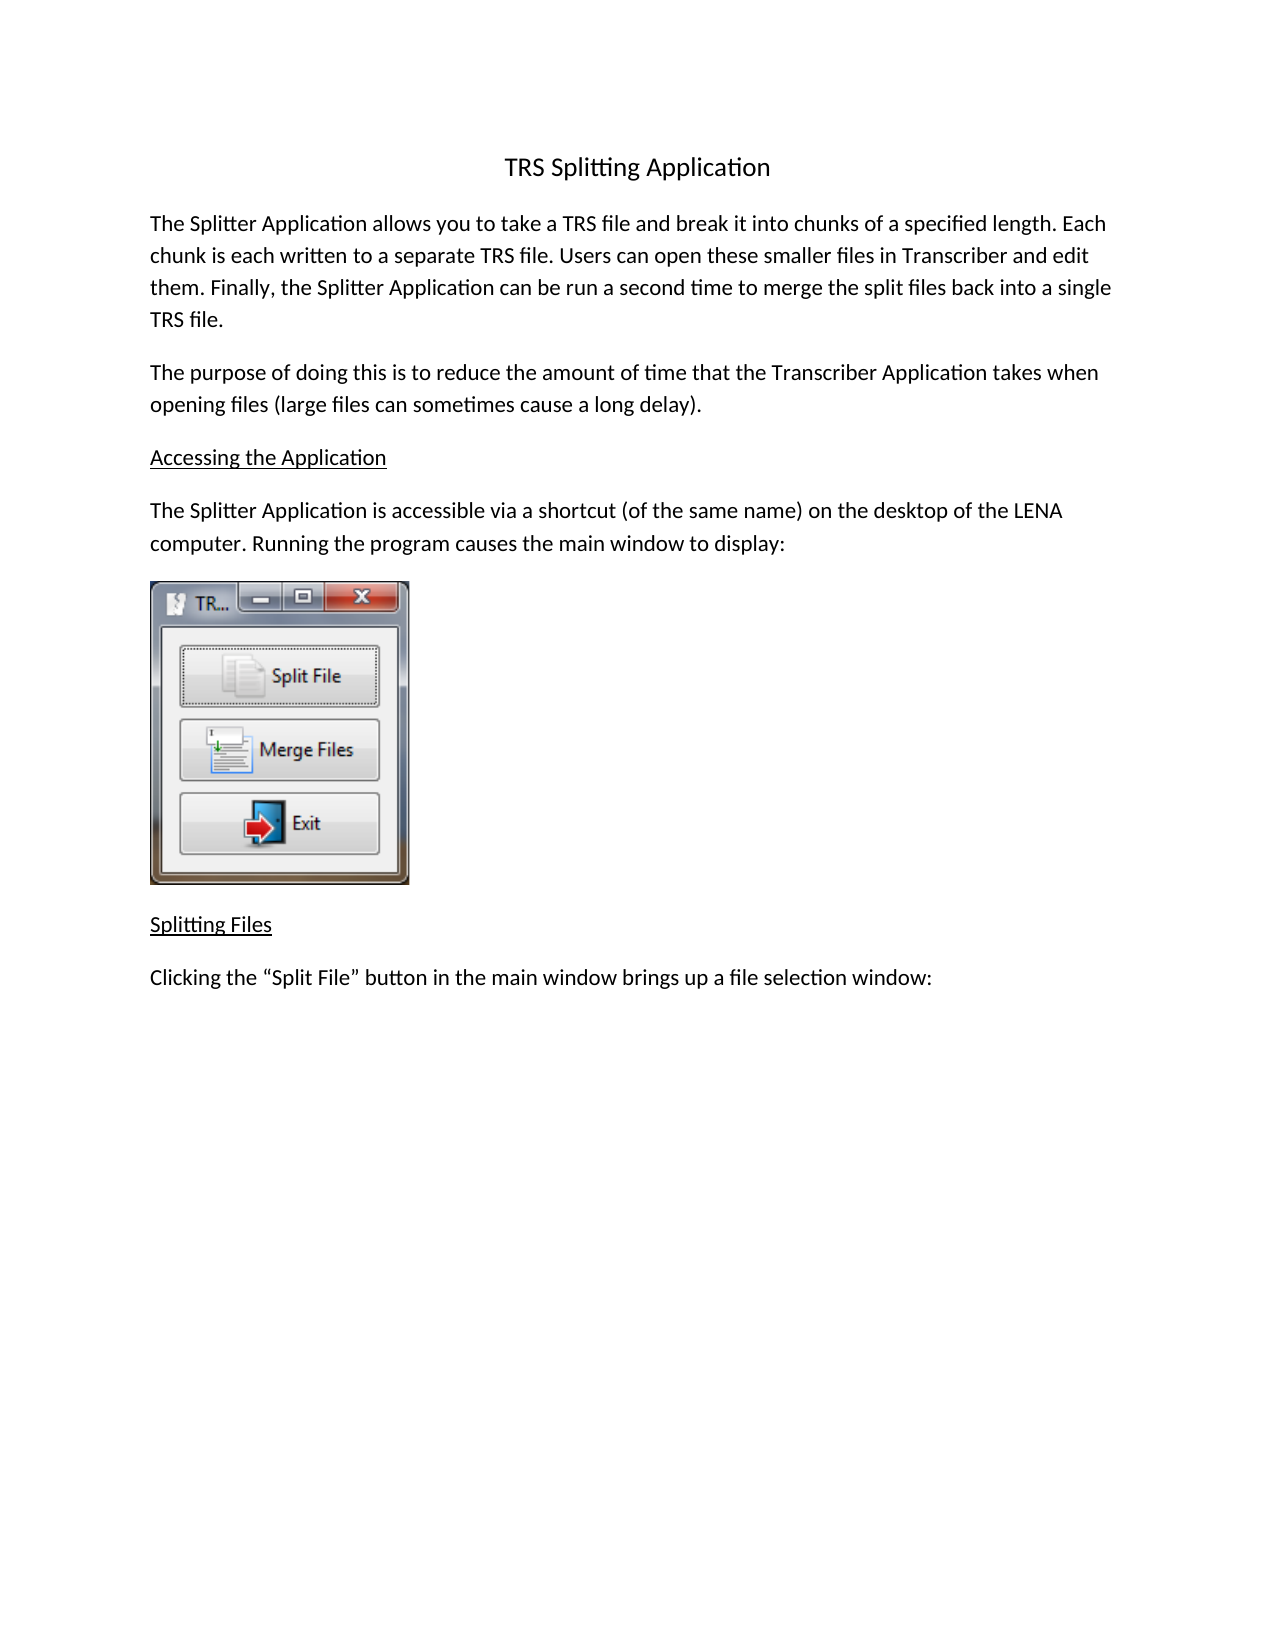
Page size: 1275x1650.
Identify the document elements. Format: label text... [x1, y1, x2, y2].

text Accessing the Application [150, 443, 1125, 472]
text Clicking the “Split File” button in the main window brings up a file selection window: [150, 963, 1125, 991]
text TRS Splitting Application [150, 150, 1125, 183]
text The Splitter Application is accessible via a shortcut (of the same name) on the desktop of the LENA computer. Running the program causes the main window to display: [150, 497, 1125, 557]
text Splitting Files [150, 910, 1125, 938]
text The purpose of doing this is to reduce the amount of time that the Transcriber Application takes when opening files (large files can sometimes cause a long delay). [150, 358, 1125, 418]
text The Splitter Application allows you to take a TRS file and break it into chunks of a specified length. Each chunk is each written to a separate TRS file. Users can open these smaller files in Transcriber and edit them. Finally, the Splitter Application can be run a second time to merge the split files back into a single TRS file. [150, 209, 1125, 333]
picture [150, 581, 410, 885]
